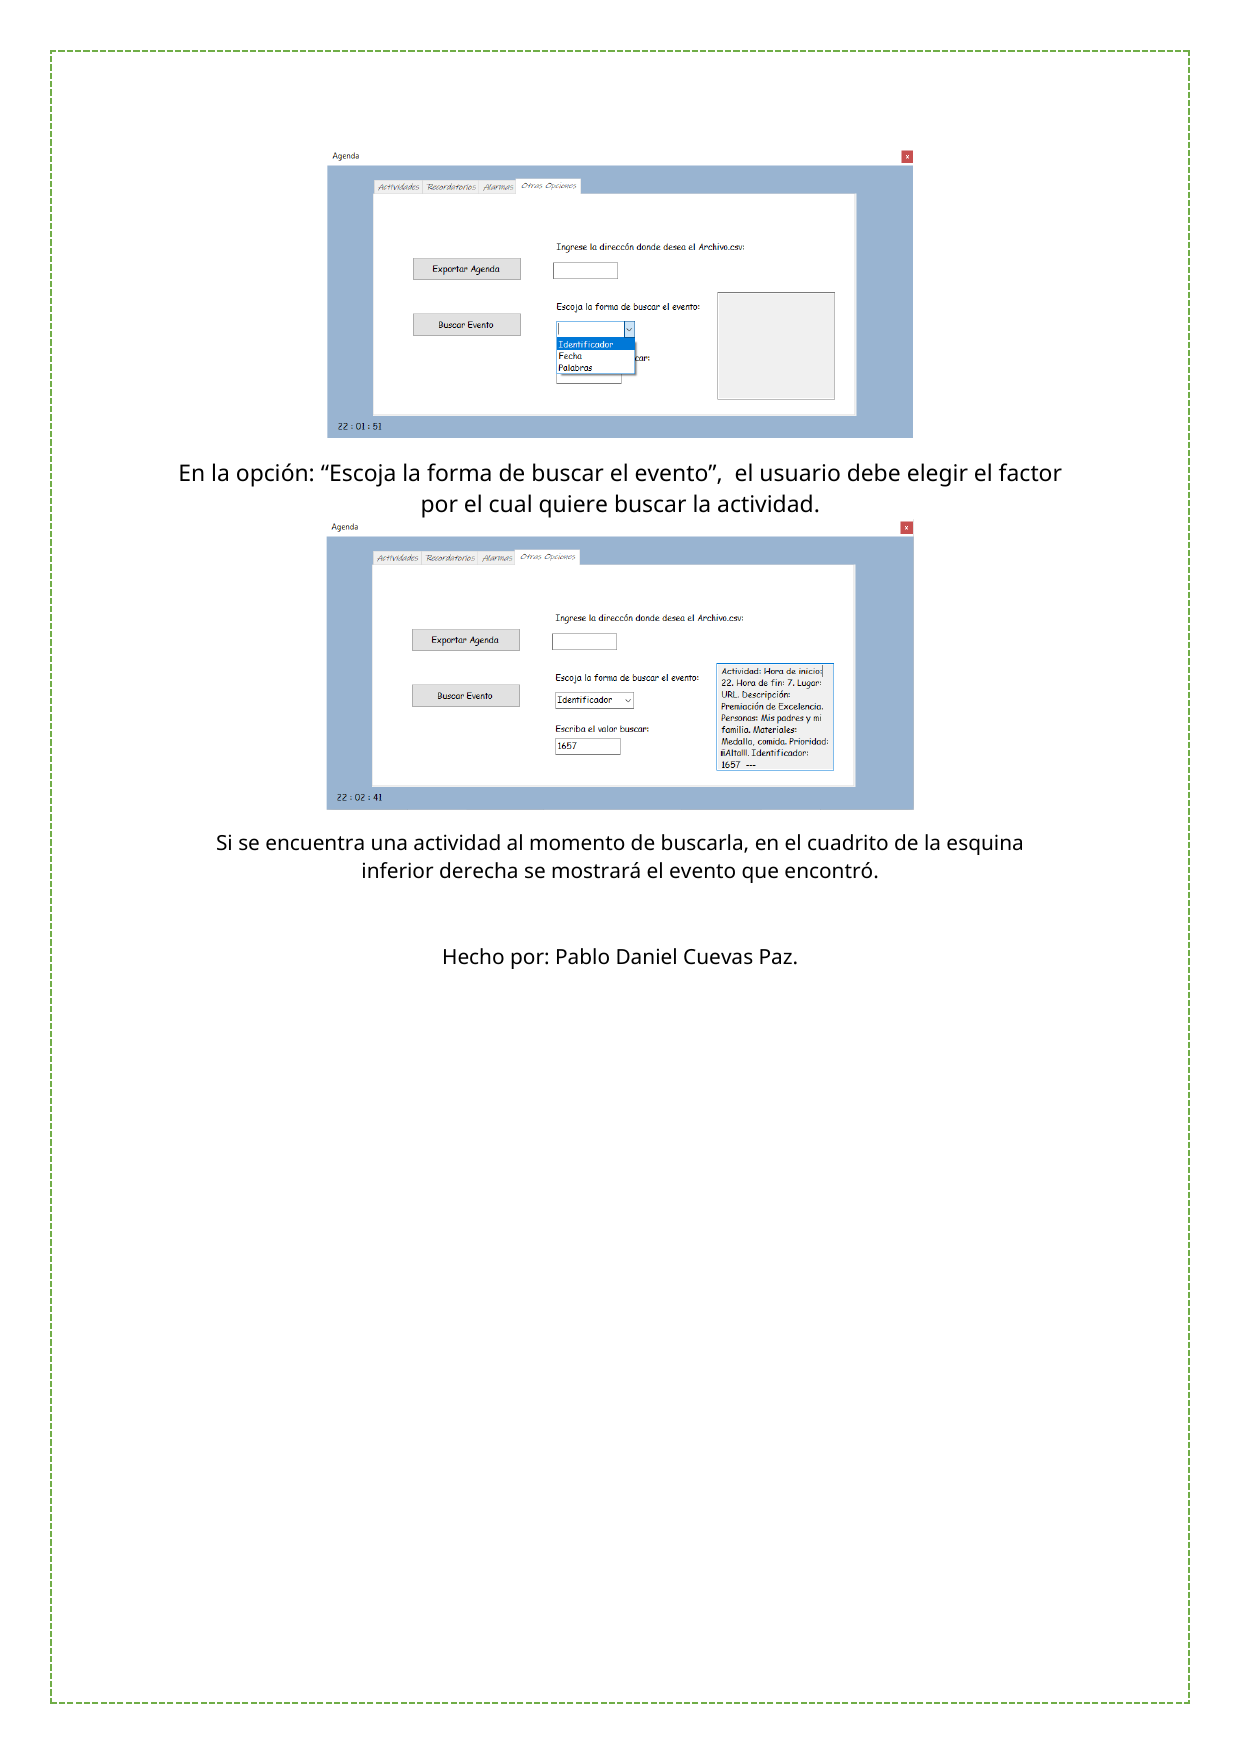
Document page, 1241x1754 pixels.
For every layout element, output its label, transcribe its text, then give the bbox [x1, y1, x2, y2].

text Si se encuentra una actividad al momento de buscarla, en el cuadrito de la esquina inferior derecha se mostrará el evento que encontró. [177, 828, 1063, 885]
text Hecho por: Pablo Daniel Cuevas Paz. [177, 942, 1063, 970]
text En la opción: “Escoja la forma de buscar el evento”, el usuario debe elegir el factor por el cual quiere buscar la actividad. [177, 457, 1063, 519]
picture [327, 147, 913, 438]
picture [326, 519, 914, 810]
